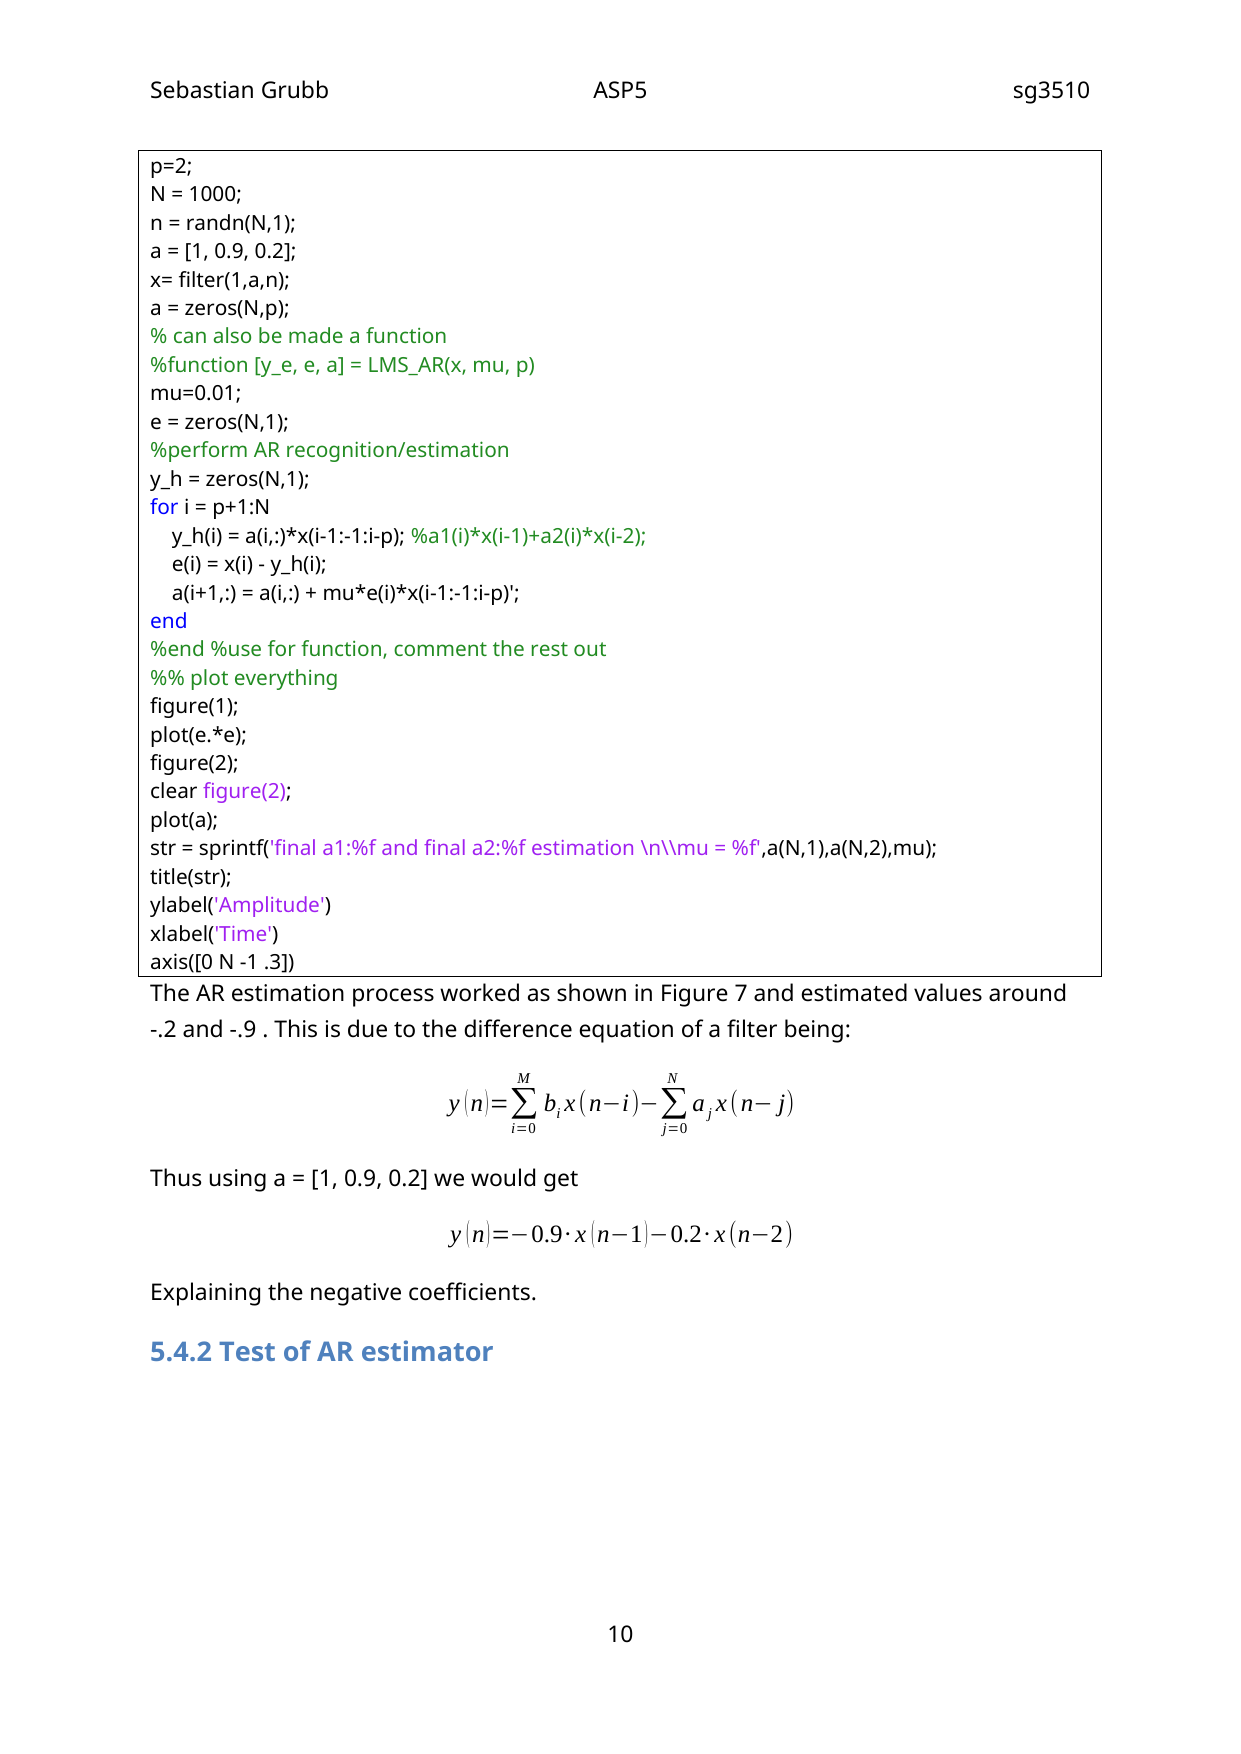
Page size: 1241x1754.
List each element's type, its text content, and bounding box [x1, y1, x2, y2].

subtitle 5.4.2 Test of AR estimator [150, 1333, 1090, 1369]
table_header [139, 151, 1101, 976]
text The AR estimation process worked as shown in Figure 7 and estimated values around -.2 and -.9 . This is due to the difference equation of a filter being: [150, 977, 1090, 1044]
text Explaining the negative coefficients. [150, 1276, 1090, 1307]
text Thus using a = [1, 0.9, 0.2] we would get [150, 1162, 1090, 1193]
